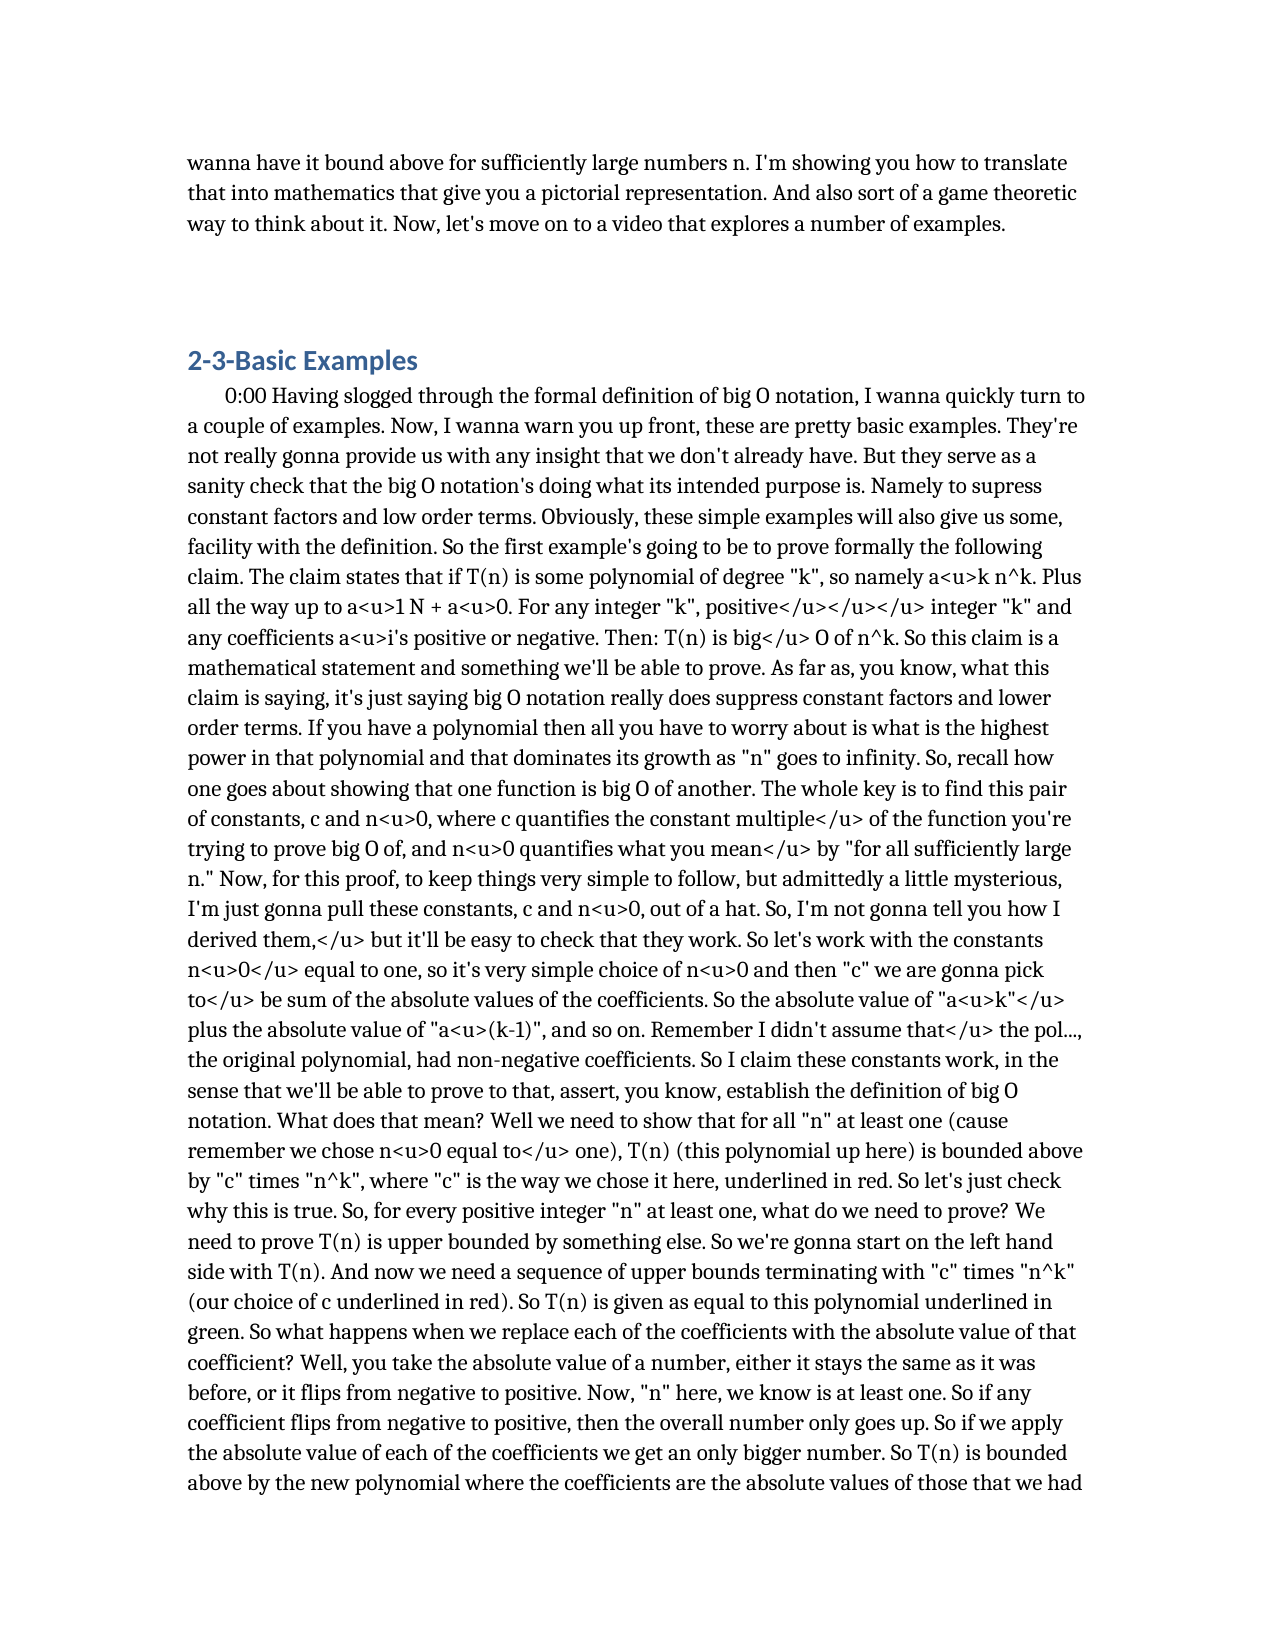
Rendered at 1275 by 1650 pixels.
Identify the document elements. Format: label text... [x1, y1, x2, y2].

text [187, 383, 1087, 1496]
subtitle 2-3-Basic Examples [187, 342, 1087, 377]
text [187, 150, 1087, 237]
